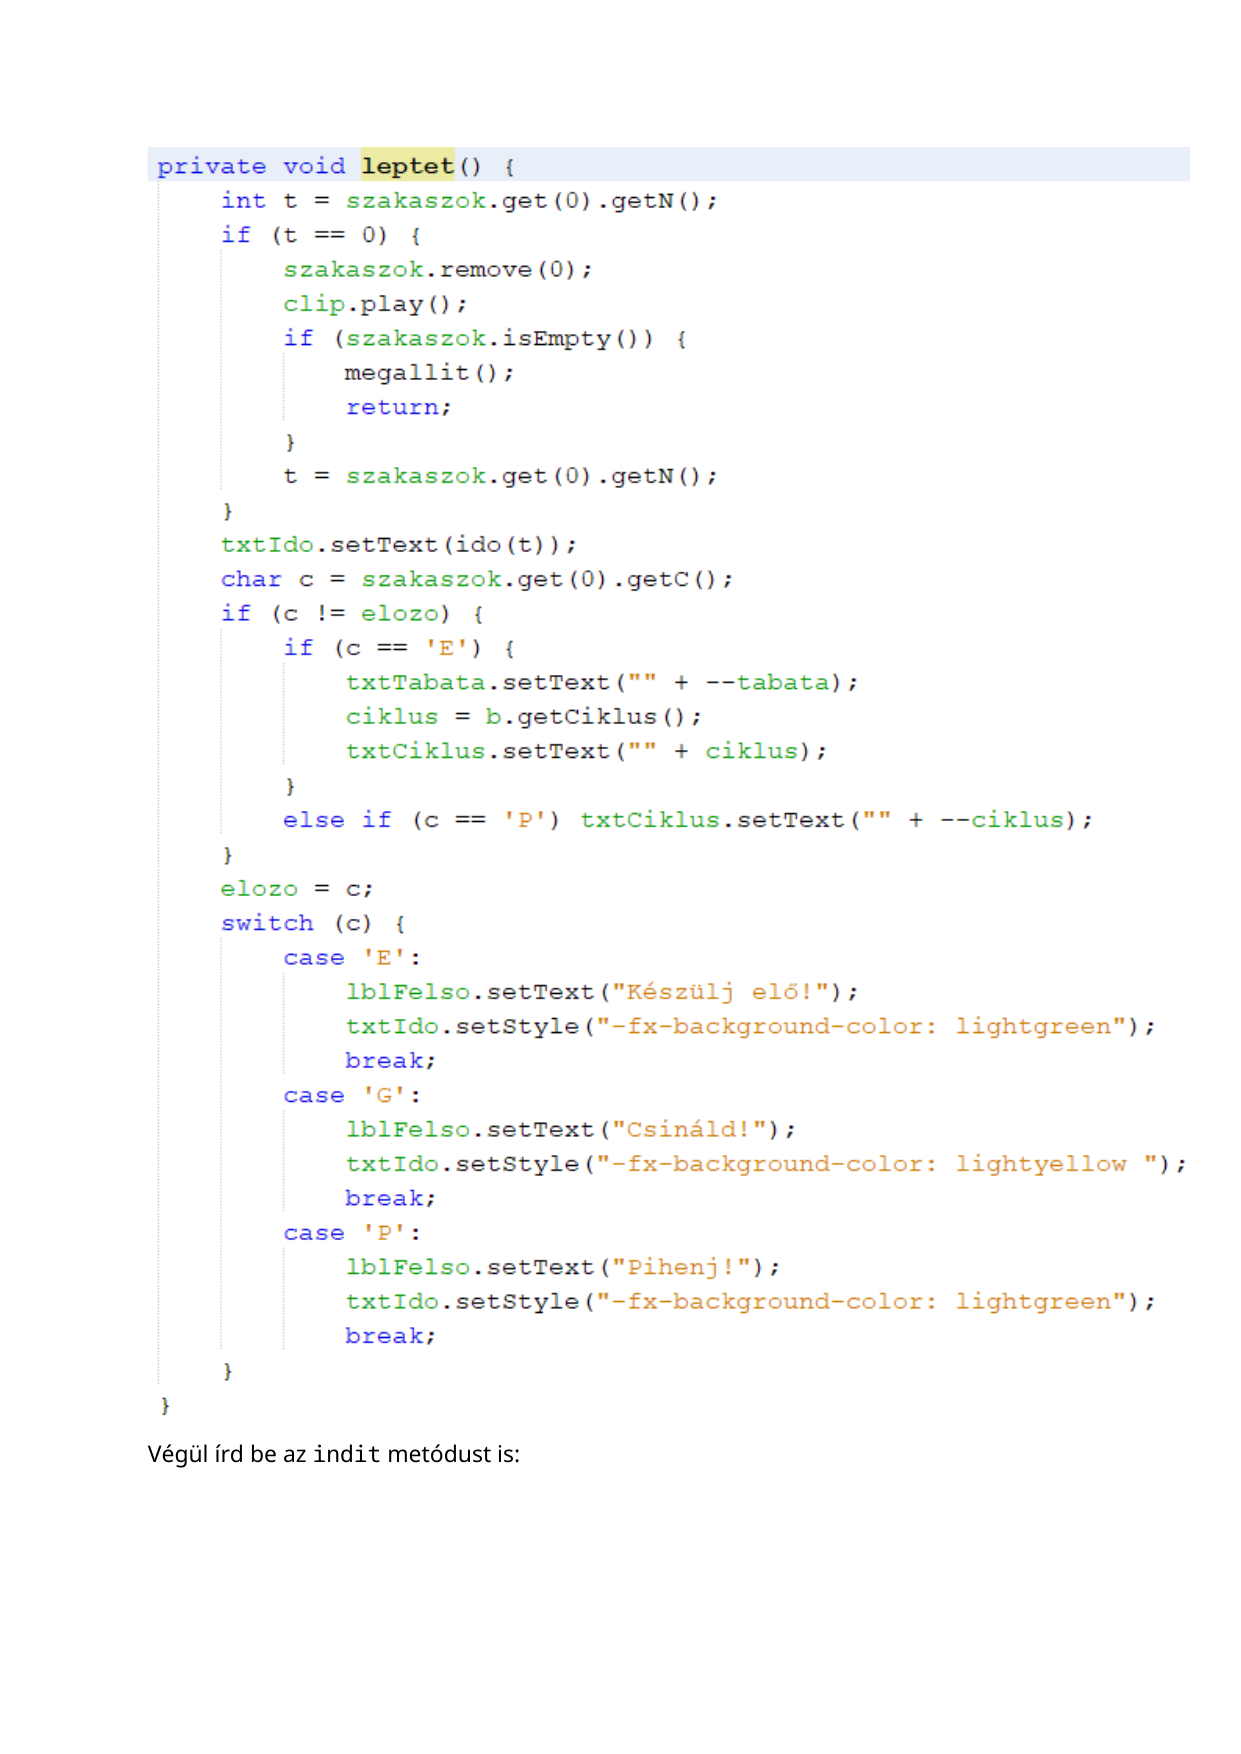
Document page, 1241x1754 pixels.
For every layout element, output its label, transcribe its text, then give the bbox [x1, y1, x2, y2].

text Végül írd be az indit metódust is: [148, 1438, 1093, 1470]
picture [147, 147, 1190, 1423]
